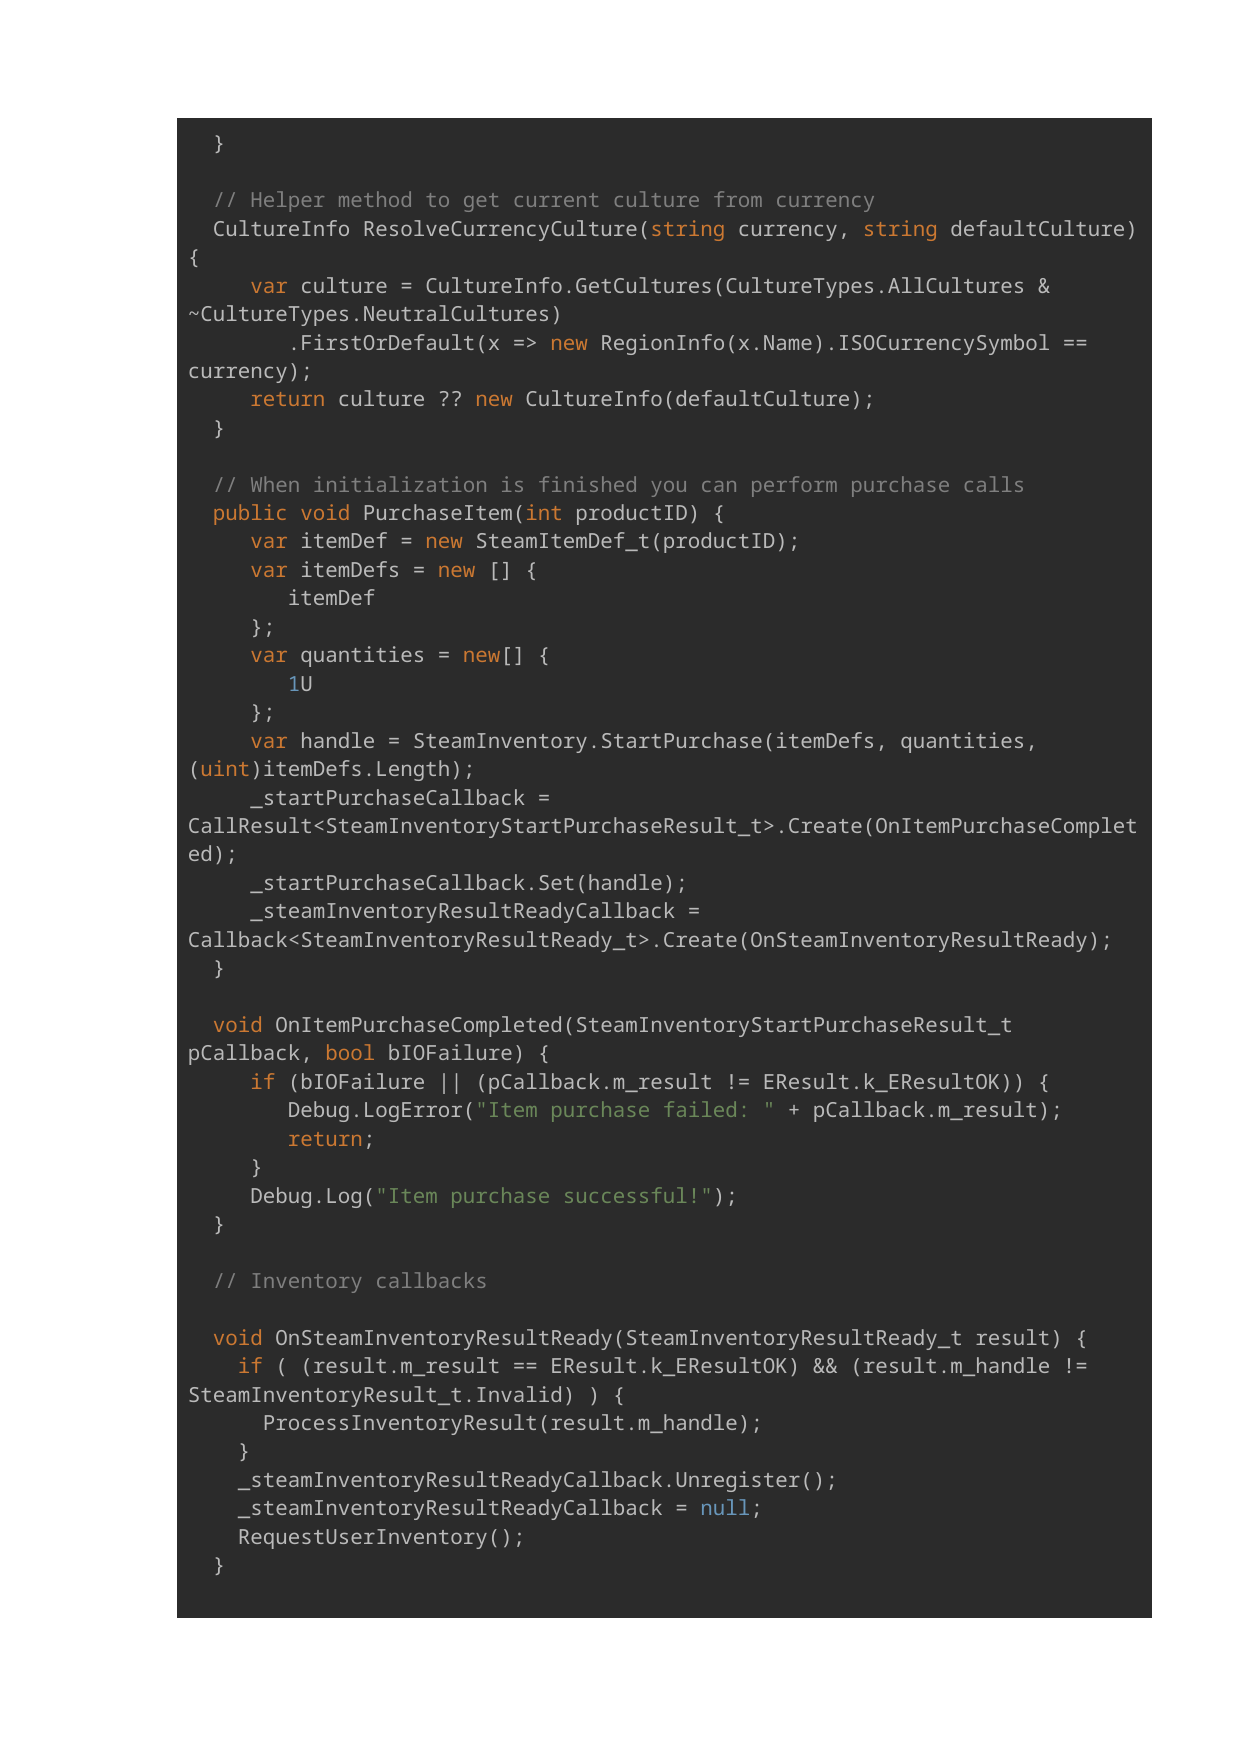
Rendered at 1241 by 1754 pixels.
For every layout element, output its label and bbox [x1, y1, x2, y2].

table_header [177, 118, 1152, 1618]
